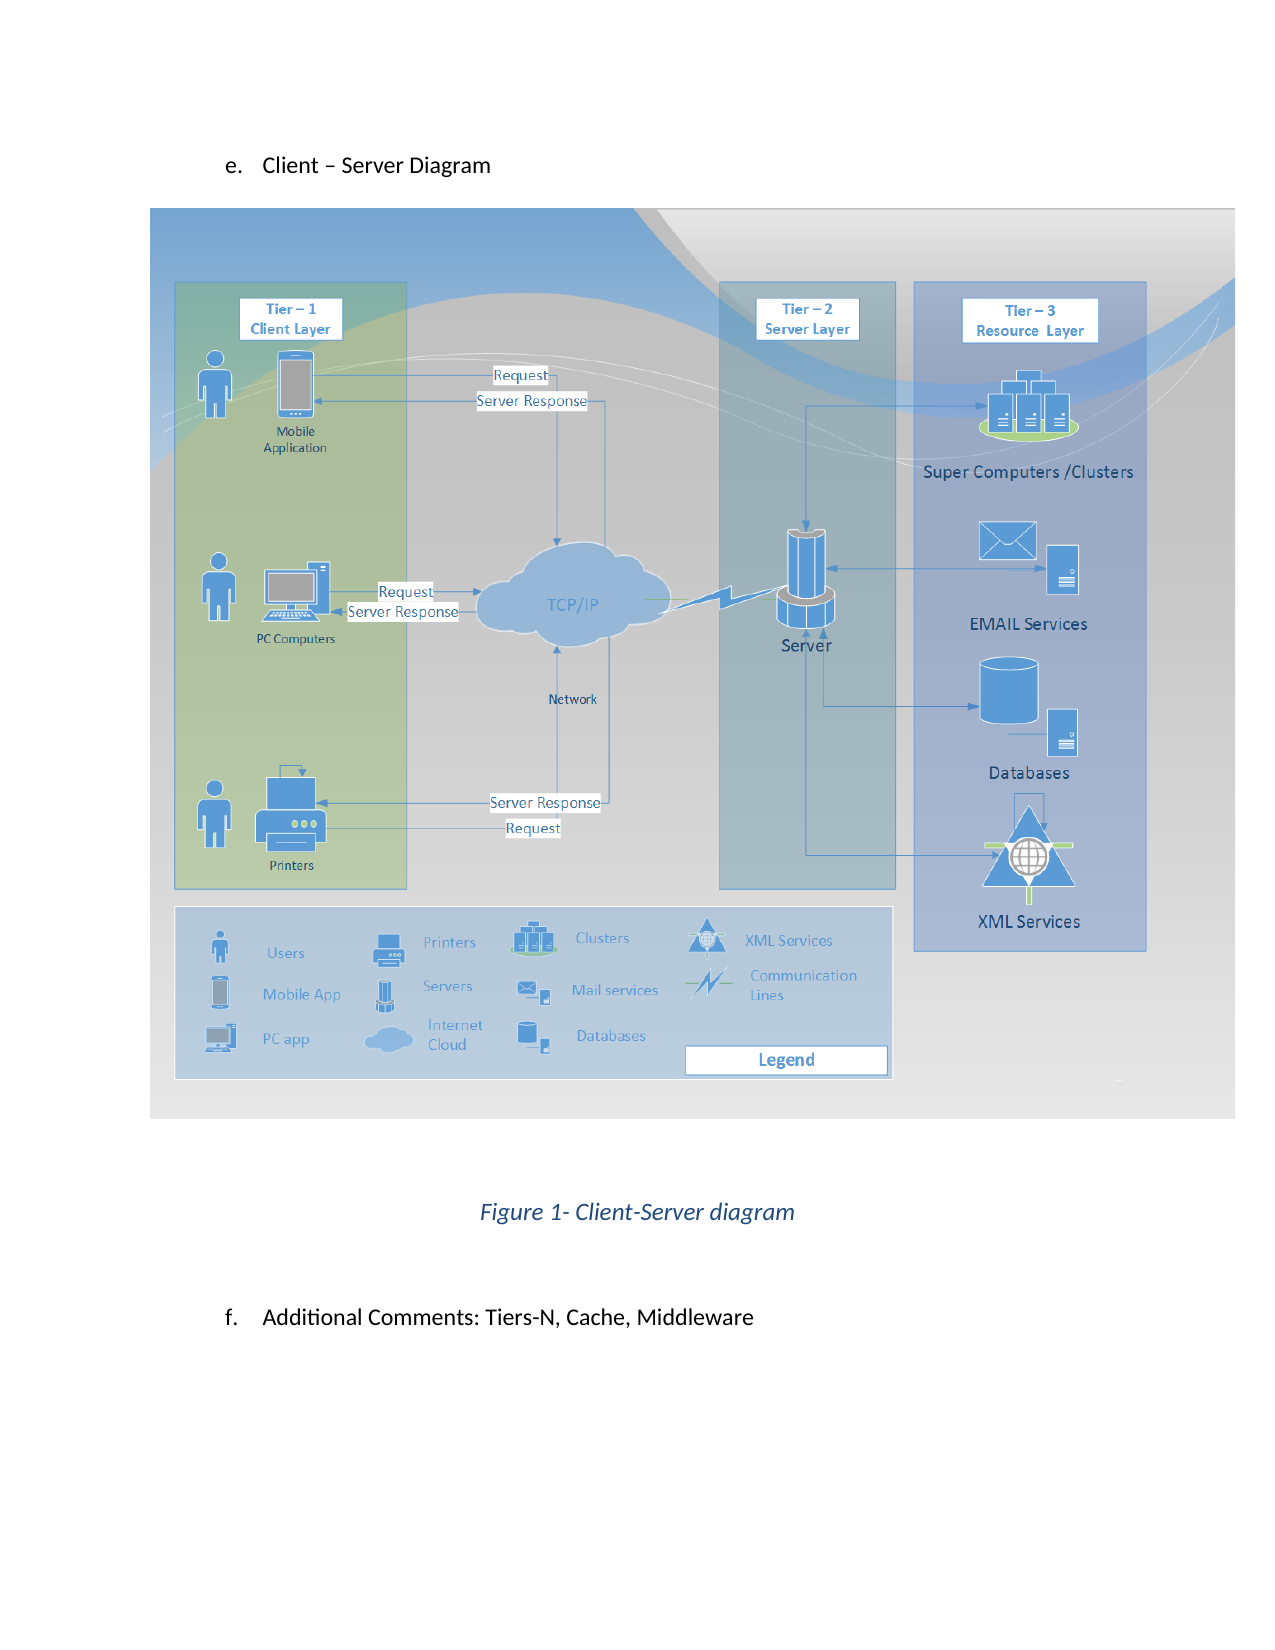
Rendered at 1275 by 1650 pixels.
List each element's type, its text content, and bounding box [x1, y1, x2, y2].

list Additional Comments: Tiers-N, Cache, Middleware [225, 1302, 1125, 1332]
picture [150, 208, 1236, 1119]
text Figure 1- Client-Server diagram [150, 1197, 1125, 1227]
list Client – Server Diagram [225, 150, 1125, 179]
